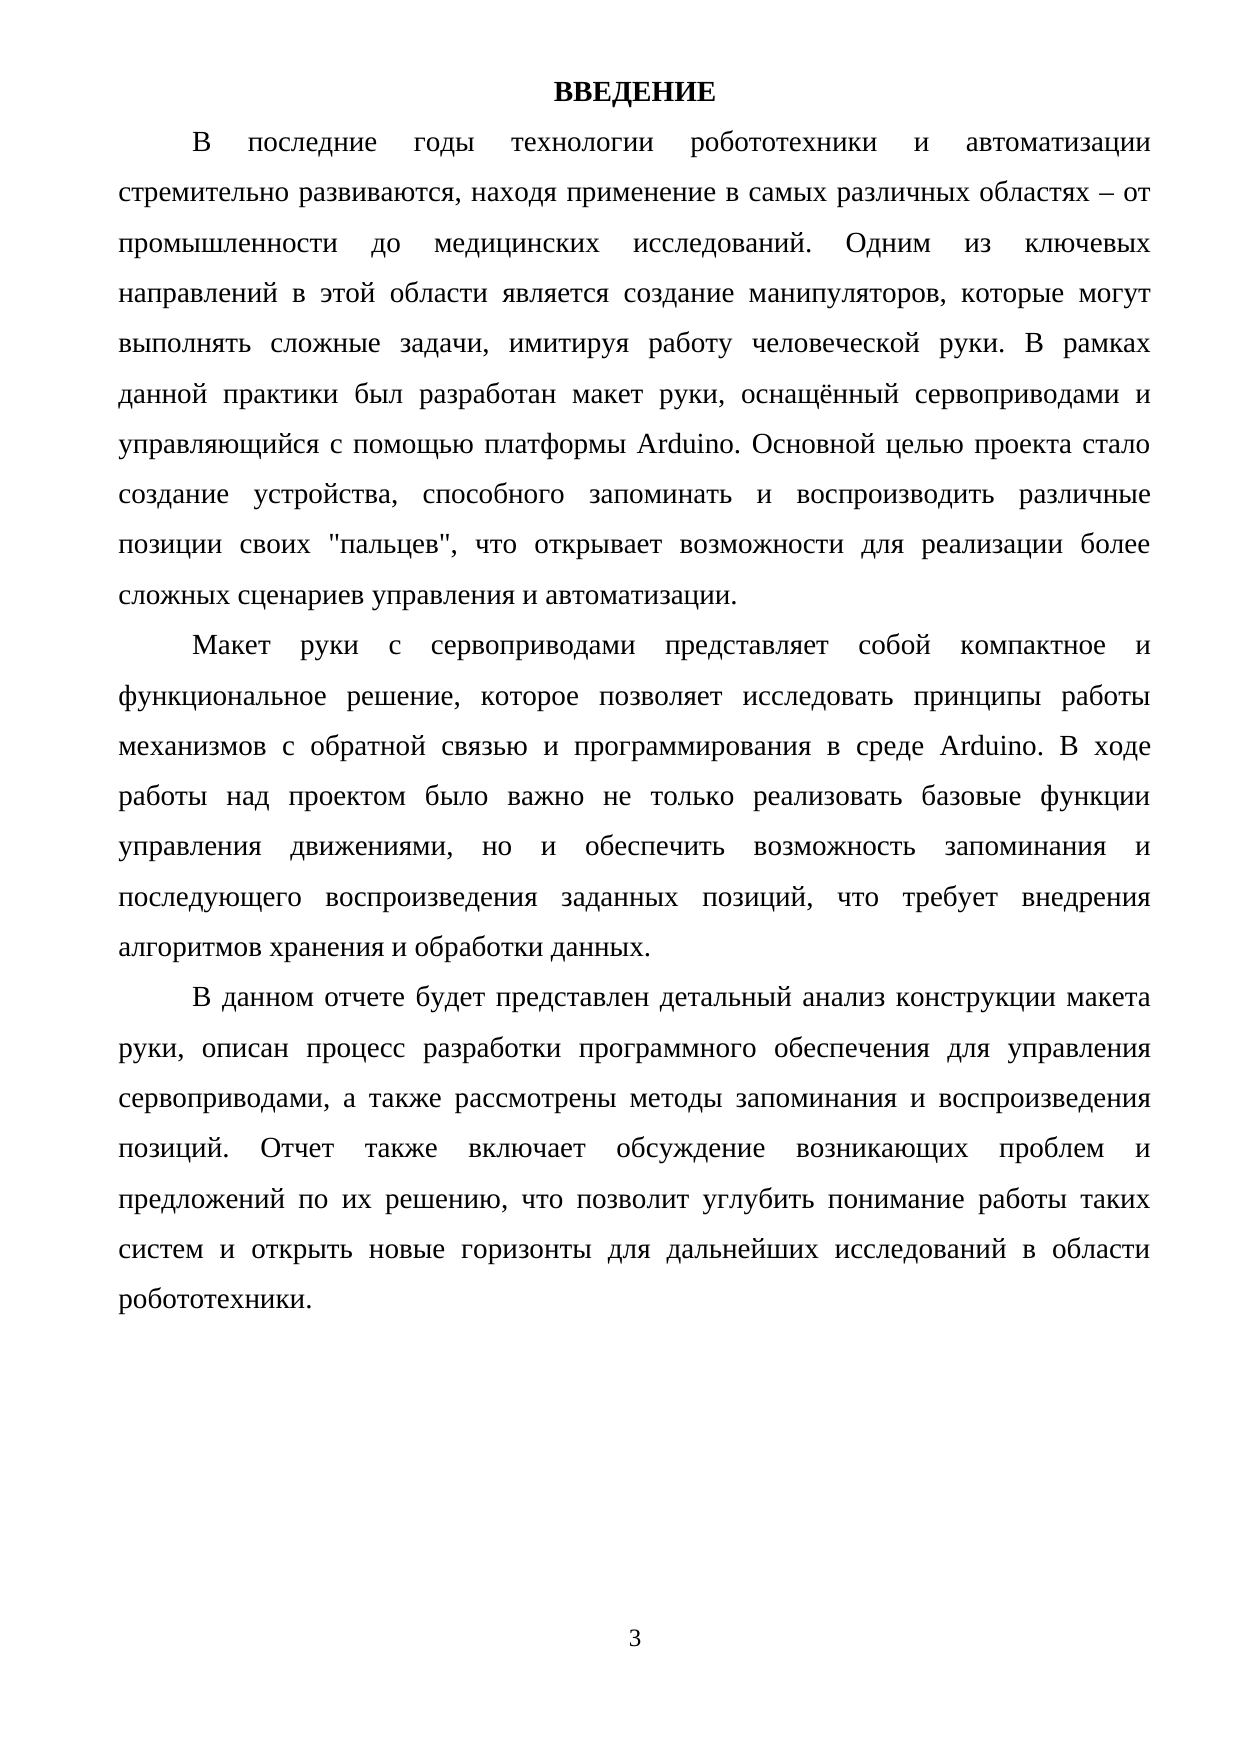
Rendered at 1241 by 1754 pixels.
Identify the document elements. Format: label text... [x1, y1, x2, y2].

text В последние годы технологии робототехники и автоматизации стремительно развиваются, находя применение в самых различных областях – от промышленности до медицинских исследований. Одним из ключевых направлений в этой области является создание манипуляторов, которые могут выполнять сложные задачи, имитируя работу человеческой руки. В рамках данной практики был разработан макет руки, оснащённый сервоприводами и управляющийся с помощью платформы Arduino. Основной целью проекта стало создание устройства, способного запоминать и воспроизводить различные позиции своих "пальцев", что открывает возможности для реализации более сложных сценариев управления и автоматизации. [118, 124, 1152, 611]
text Макет руки с сервоприводами представляет собой компактное и функциональное решение, которое позволяет исследовать принципы работы механизмов с обратной связью и программирования в среде Arduino. В ходе работы над проектом было важно не только реализовать базовые функции управления движениями, но и обеспечить возможность запоминания и последующего воспроизведения заданных позиций, что требует внедрения алгоритмов хранения и обработки данных. [118, 627, 1152, 963]
text ВВЕДЕНИЕ [118, 74, 1152, 107]
text В данном отчете будет представлен детальный анализ конструкции макета руки, описан процесс разработки программного обеспечения для управления сервоприводами, а также рассмотрены методы запоминания и воспроизведения позиций. Отчет также включает обсуждение возникающих проблем и предложений по их решению, что позволит углубить понимание работы таких систем и открыть новые горизонты для дальнейших исследований в области робототехники. [118, 979, 1152, 1315]
